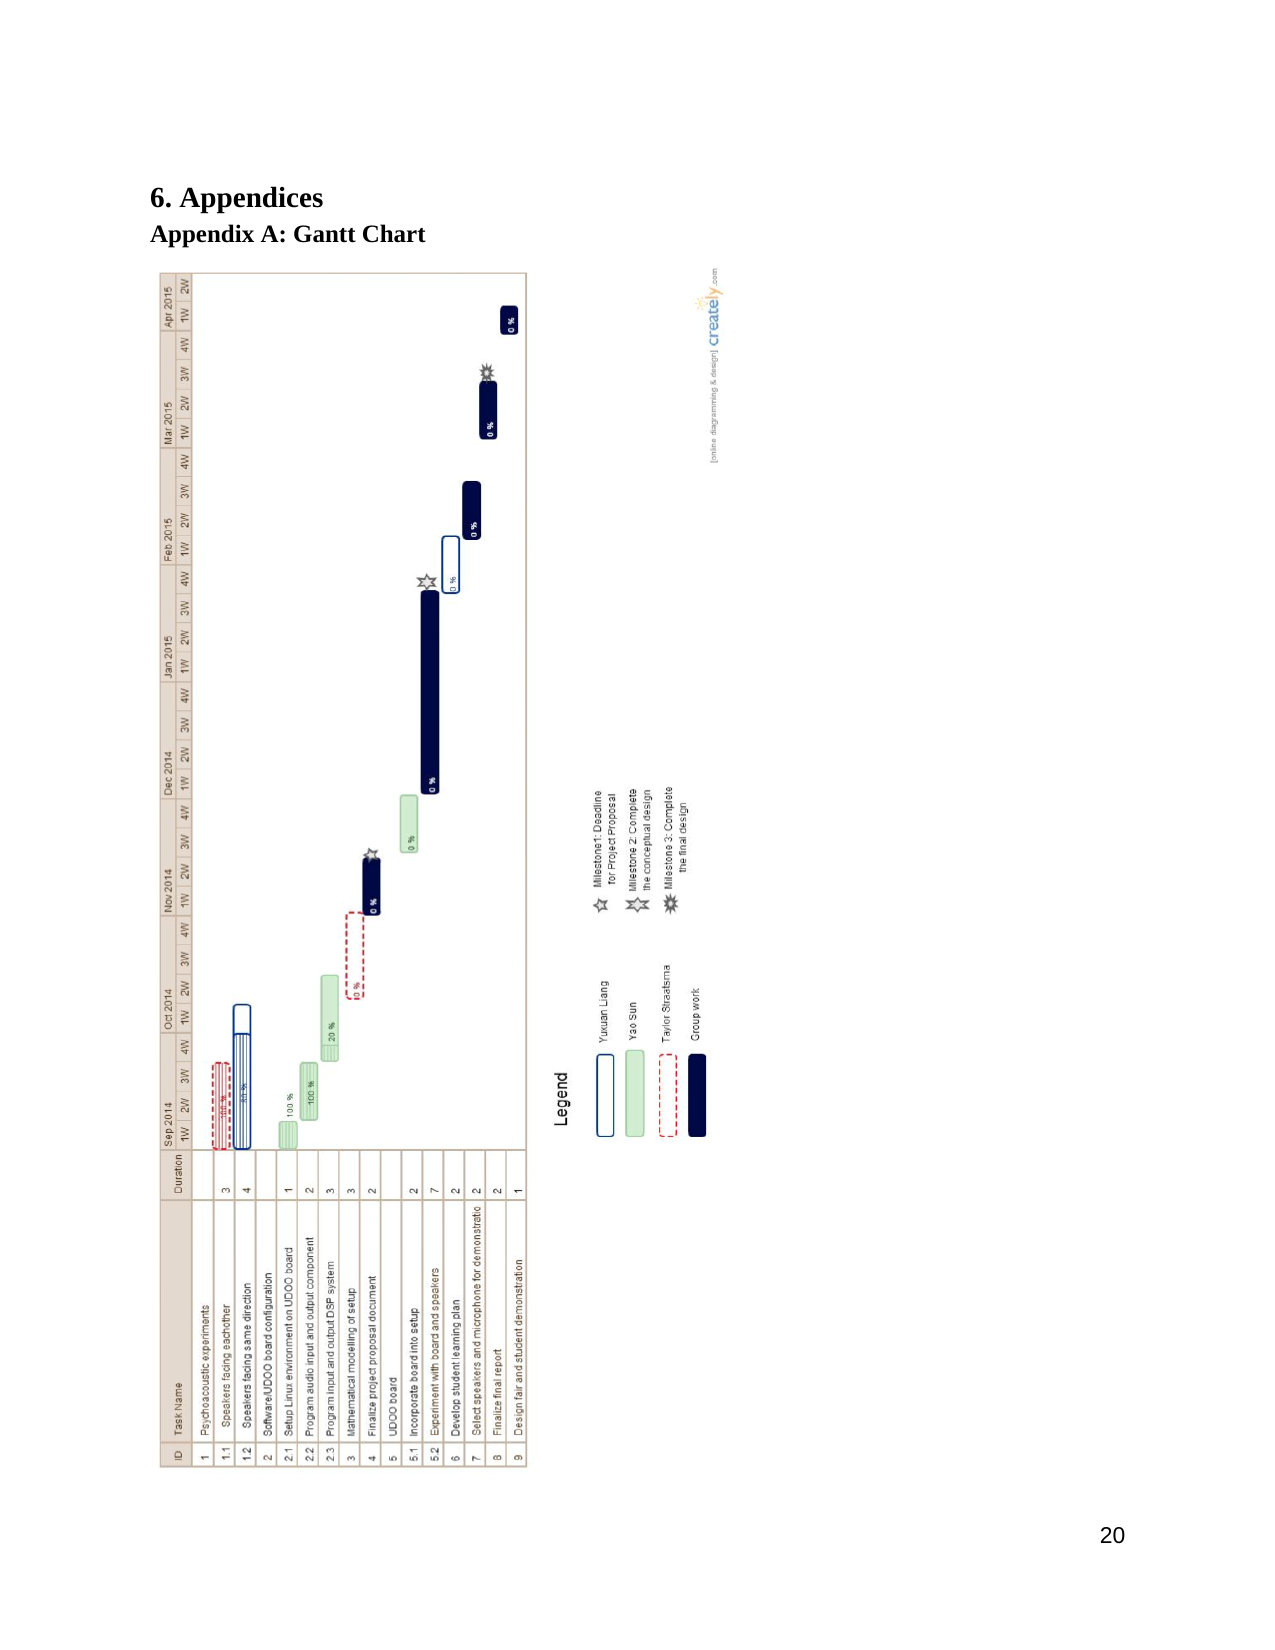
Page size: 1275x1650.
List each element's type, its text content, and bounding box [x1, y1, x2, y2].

picture [151, 265, 726, 1474]
text Appendix A: Gantt Chart [150, 219, 1125, 247]
text 6. Appendices [150, 180, 1125, 214]
